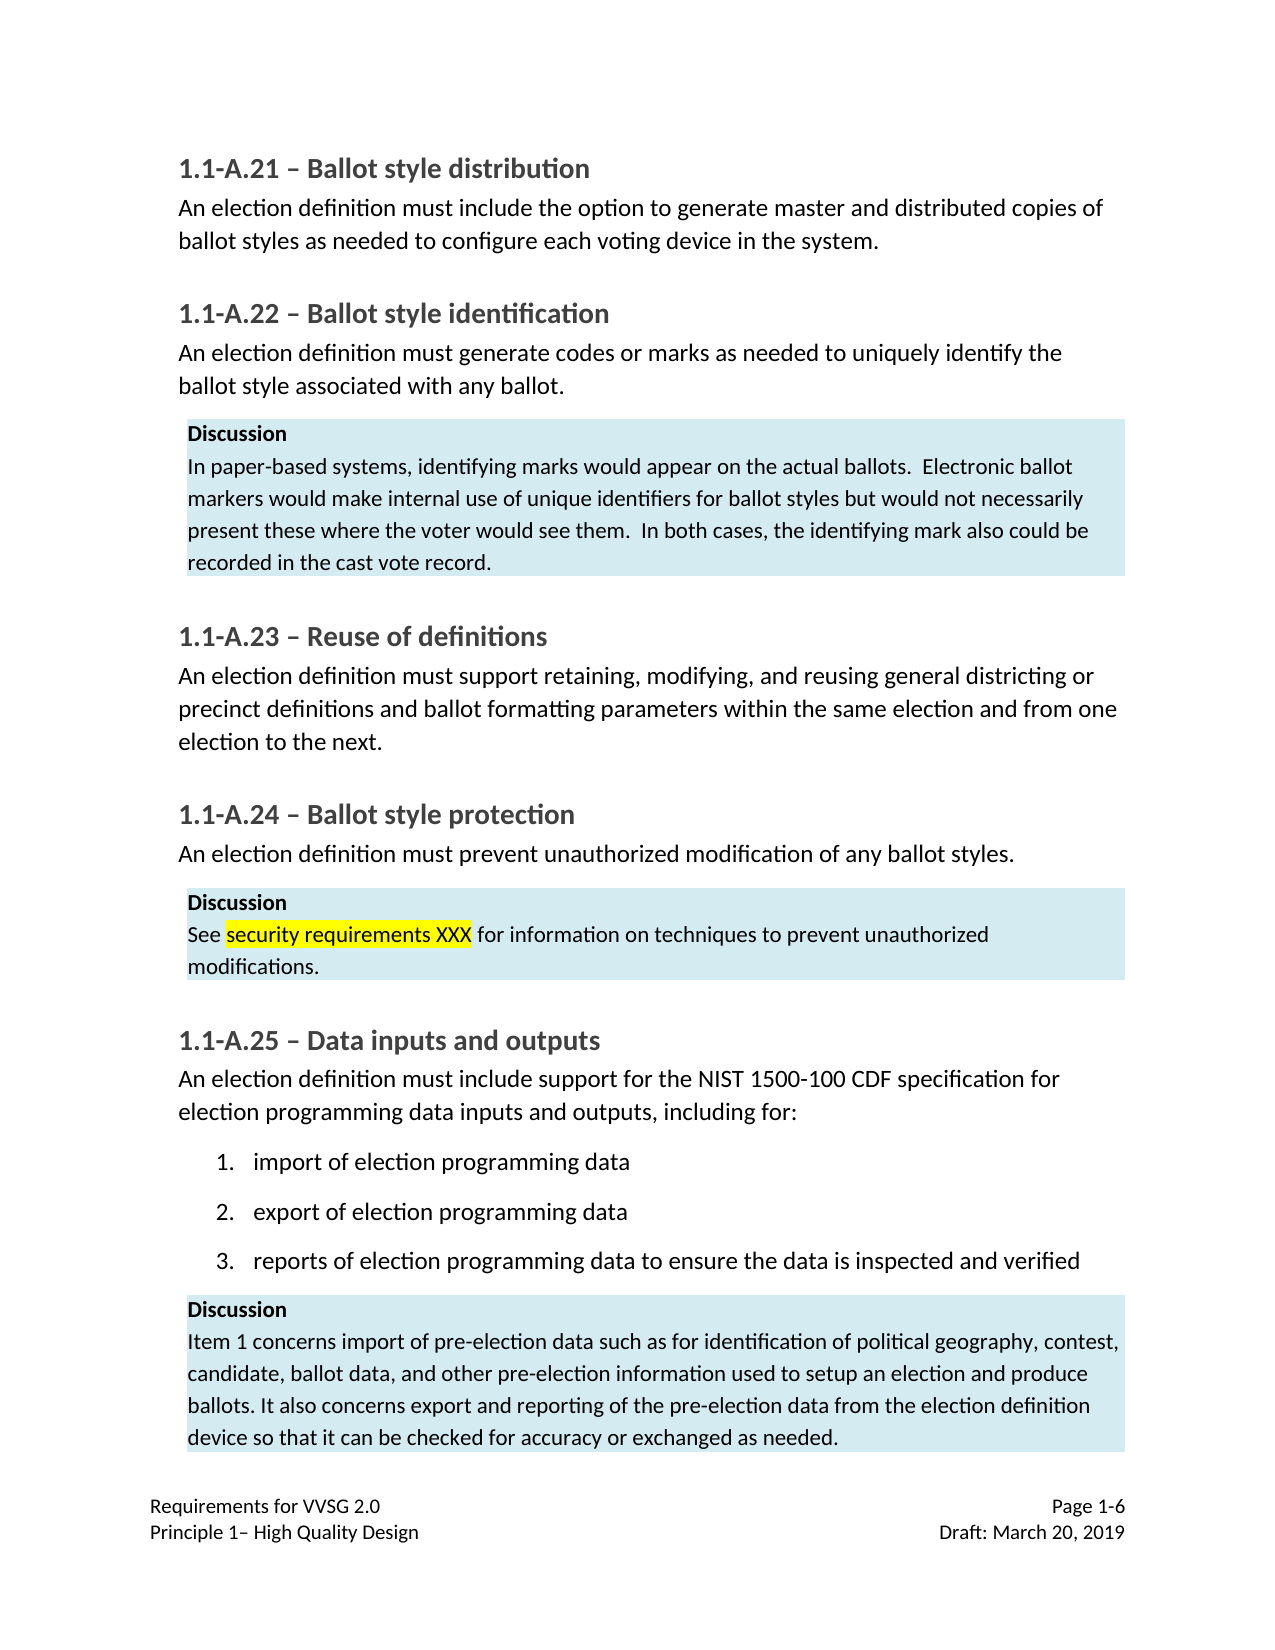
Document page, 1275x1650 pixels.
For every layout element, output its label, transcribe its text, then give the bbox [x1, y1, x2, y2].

subtitle 1.1-A.24 – Ballot style protection [178, 796, 1125, 832]
text An election definition must include the option to generate master and distributed copies of ballot styles as needed to configure each voting device in the system. [178, 192, 1125, 255]
text In paper-based systems, identifying marks would appear on the actual ballots. Electronic ballot markers would make internal use of unique identifiers for ballot styles but would not necessarily present these where the voter would see them. In both cases, the identifying mark also could be recorded in the cast vote record. [187, 452, 1125, 576]
list reports of election programming data to ensure the data is inspected and verified [216, 1245, 1125, 1276]
text Discussion [187, 419, 1125, 448]
subtitle 1.1-A.25 – Data inputs and outputs [178, 1022, 1125, 1057]
text Discussion [187, 1295, 1125, 1323]
text An election definition must prevent unauthorized modification of any ballot styles. [178, 838, 1125, 868]
text See security requirements XXX for information on techniques to prevent unauthorized modifications. [187, 920, 1125, 980]
subtitle 1.1-A.23 – Reuse of definitions [178, 618, 1125, 654]
text An election definition must support retaining, modifying, and reusing general districting or precinct definitions and ballot formatting parameters within the same election and from one election to the next. [178, 660, 1125, 756]
text An election definition must include support for the NIST 1500-100 CDF specification for election programming data inputs and outputs, including for: [178, 1063, 1125, 1127]
subtitle 1.1-A.22 – Ballot style identification [178, 295, 1125, 331]
list export of election programming data [216, 1196, 1125, 1226]
list import of election programming data [216, 1146, 1125, 1177]
text Item 1 concerns import of pre-election data such as for identification of political geography, contest, candidate, ballot data, and other pre-election information used to setup an election and produce ballots. It also concerns export and reporting of the pre-election data from the election definition device so that it can be checked for accuracy or exchanged as needed. [187, 1327, 1125, 1452]
subtitle 1.1-A.21 – Ballot style distribution [178, 150, 1125, 186]
text An election definition must generate codes or marks as needed to uniquely identify the ballot style associated with any ballot. [178, 337, 1125, 401]
text Discussion [187, 888, 1125, 916]
